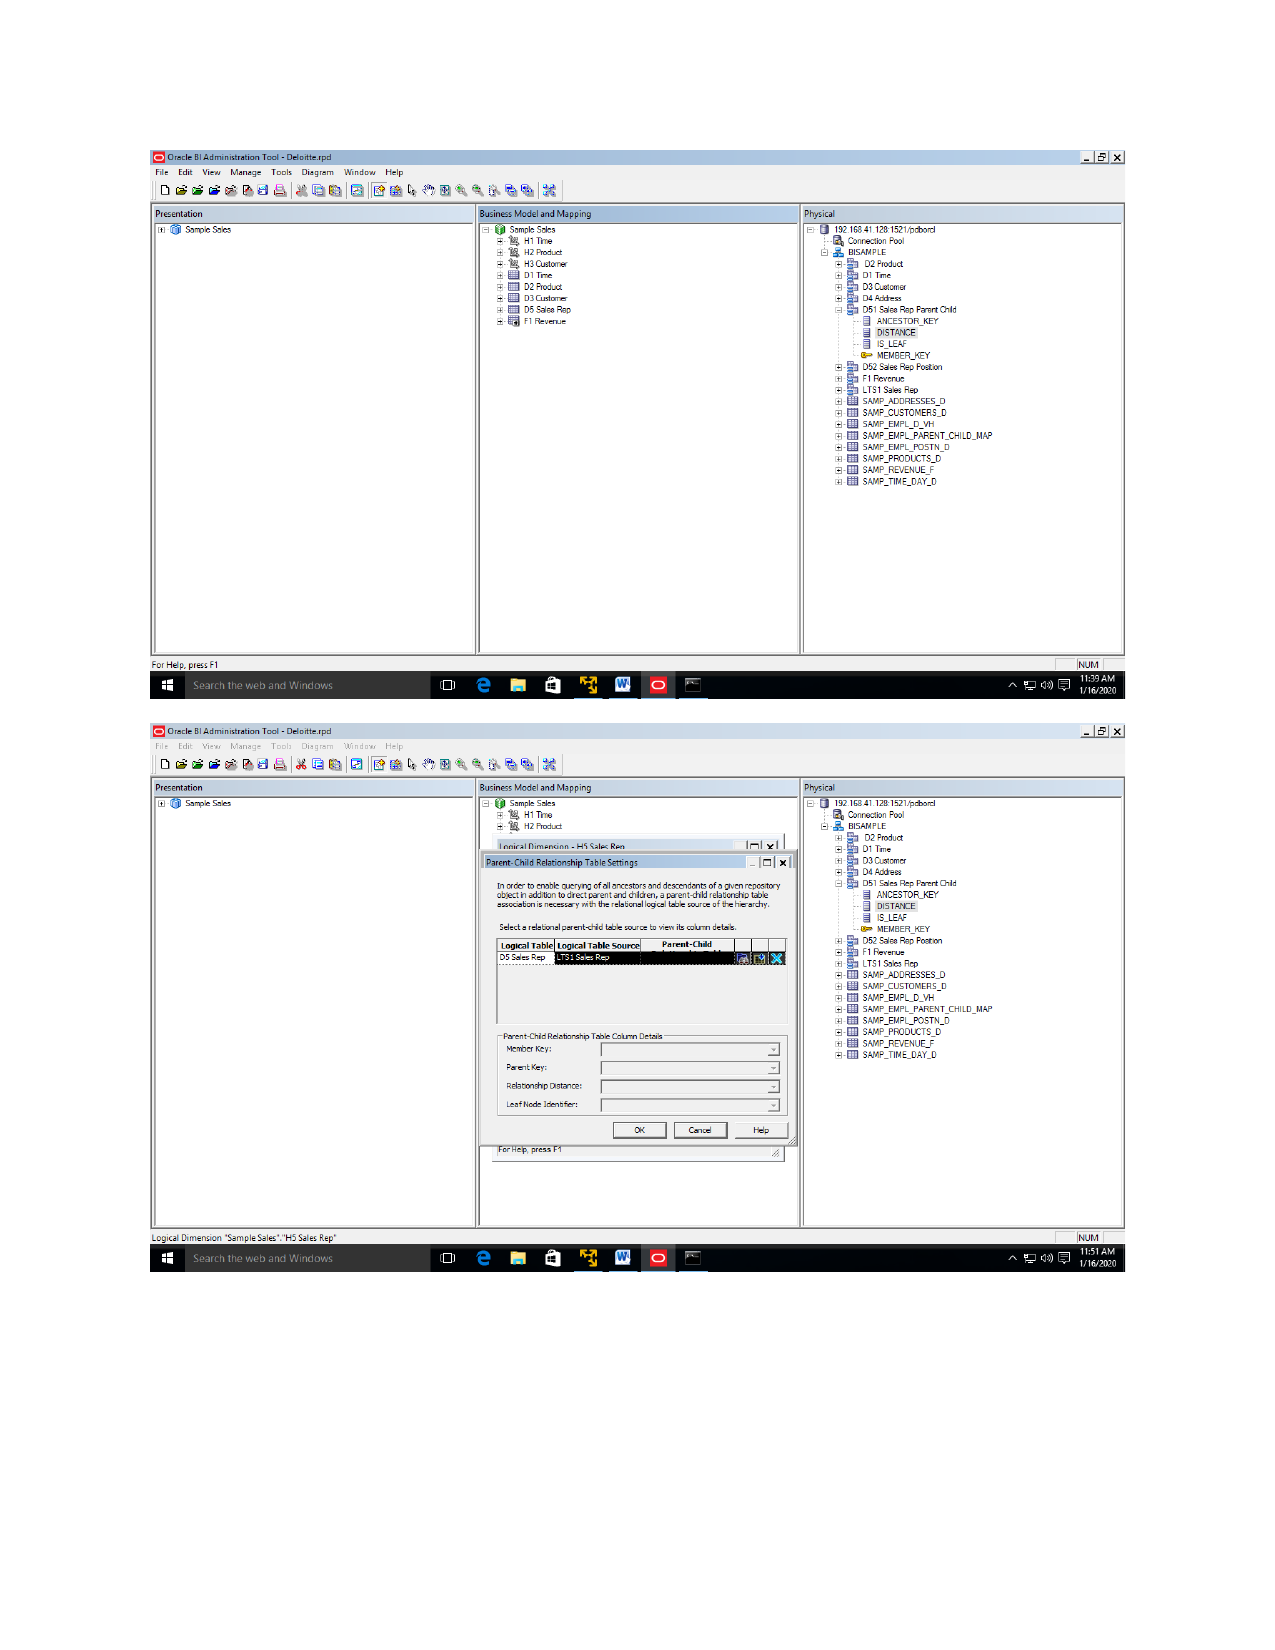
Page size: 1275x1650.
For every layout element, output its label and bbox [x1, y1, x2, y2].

picture [150, 723, 1125, 1272]
picture [150, 150, 1125, 699]
